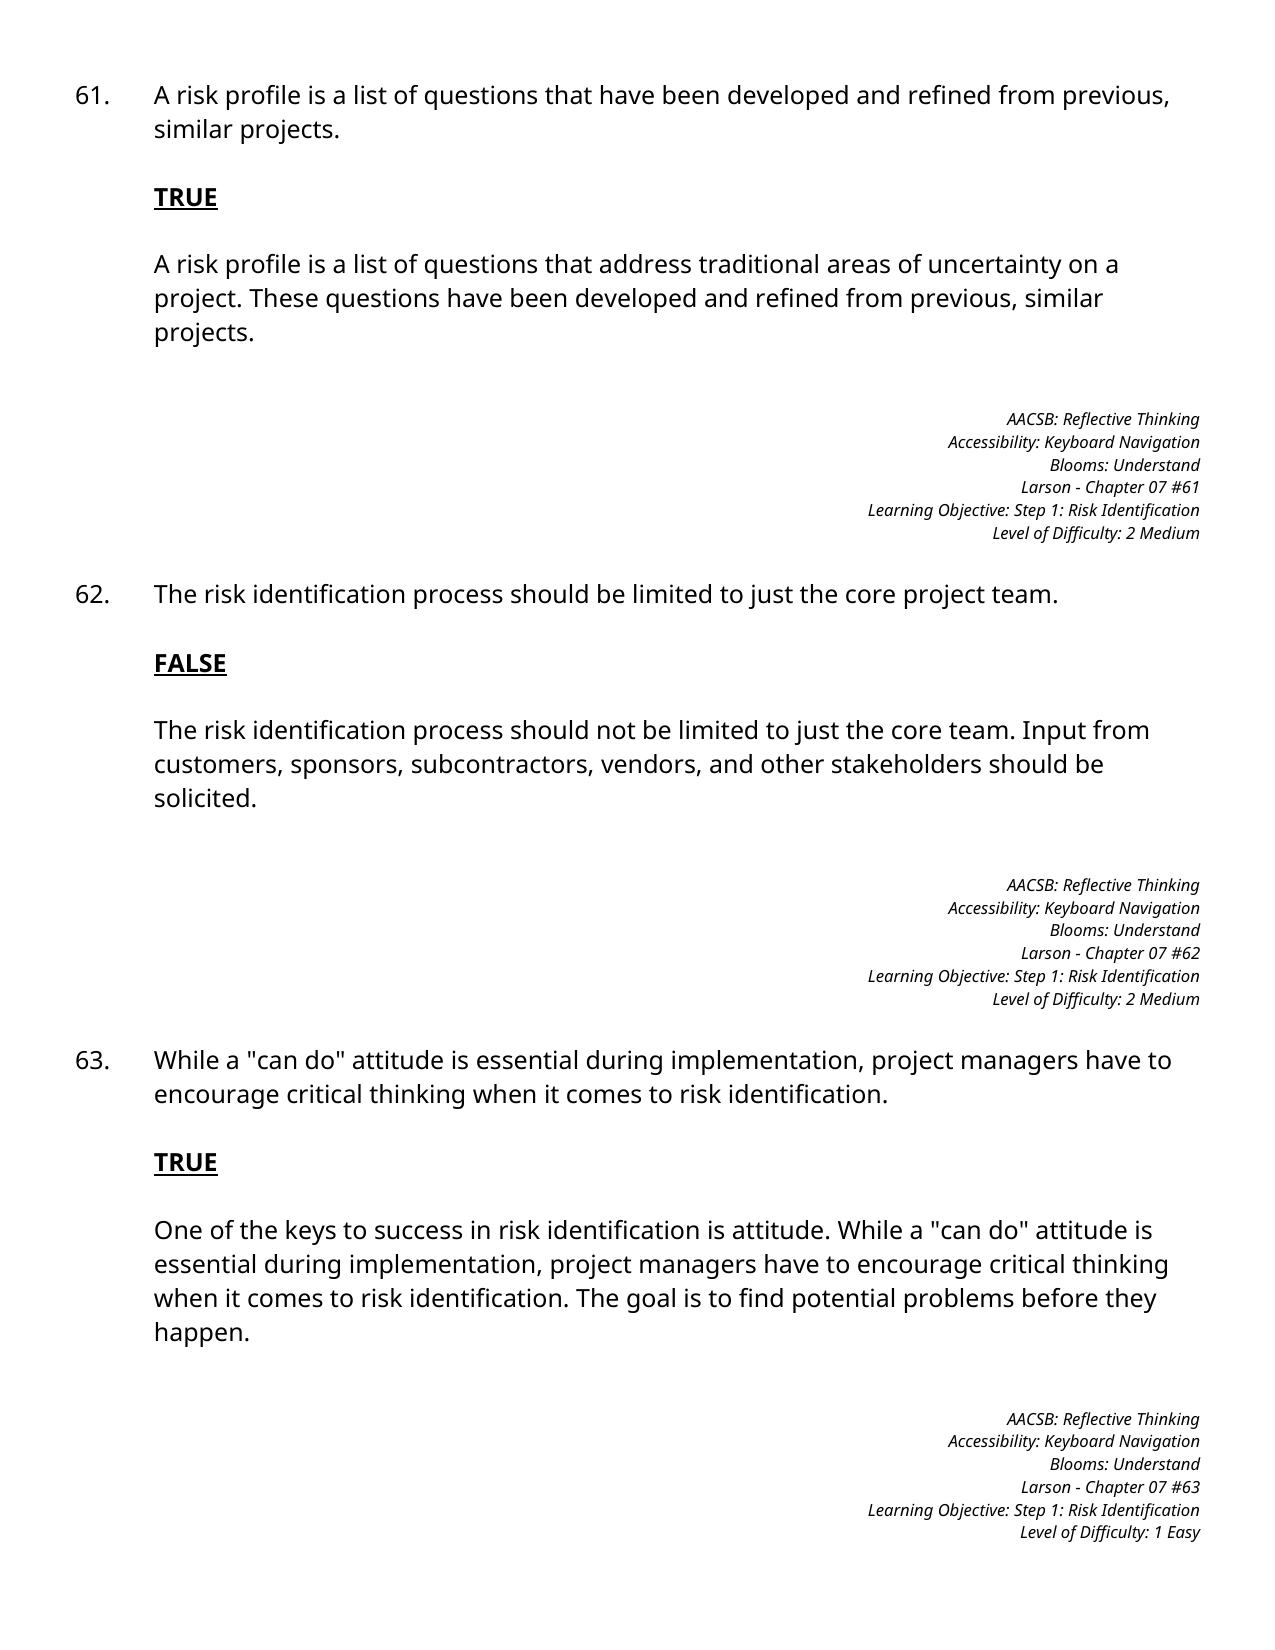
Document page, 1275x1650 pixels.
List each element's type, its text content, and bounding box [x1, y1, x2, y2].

table_header The risk identification process should be limited to just the core project team. FALSE The risk identification process should not be limited to just the core team. Input from customers, sponsors, subcontractors, vendors, and other stakeholders should be solicited. [154, 577, 1200, 848]
table_header 62. [75, 577, 154, 848]
table_header AACSB: Reflective Thinking Accessibility: Keyboard Navigation Blooms: Understand Larson - Chapter 07 #61 Learning Objective: Step 1: Risk Identification Level of Difficulty: 2 Medium [75, 408, 1200, 575]
table_header AACSB: Reflective Thinking Accessibility: Keyboard Navigation Blooms: Understand Larson - Chapter 07 #62 Learning Objective: Step 1: Risk Identification Level of Difficulty: 2 Medium [75, 874, 1200, 1040]
table_header A risk profile is a list of questions that have been developed and refined from previous, similar projects. TRUE A risk profile is a list of questions that address traditional areas of uncertainty on a project. These questions have been developed and refined from previous, similar projects. [154, 78, 1200, 382]
table_header 63. [75, 1043, 154, 1382]
table_header AACSB: Reflective Thinking Accessibility: Keyboard Navigation Blooms: Understand Larson - Chapter 07 #63 Learning Objective: Step 1: Risk Identification Level of Difficulty: 1 Easy [75, 1407, 1200, 1574]
table_header 61. [75, 78, 154, 382]
table_header While a "can do" attitude is essential during implementation, project managers have to encourage critical thinking when it comes to risk identification. TRUE One of the keys to success in risk identification is attitude. While a "can do" attitude is essential during implementation, project managers have to encourage critical thinking when it comes to risk identification. The goal is to find potential problems before they happen. [154, 1043, 1200, 1382]
